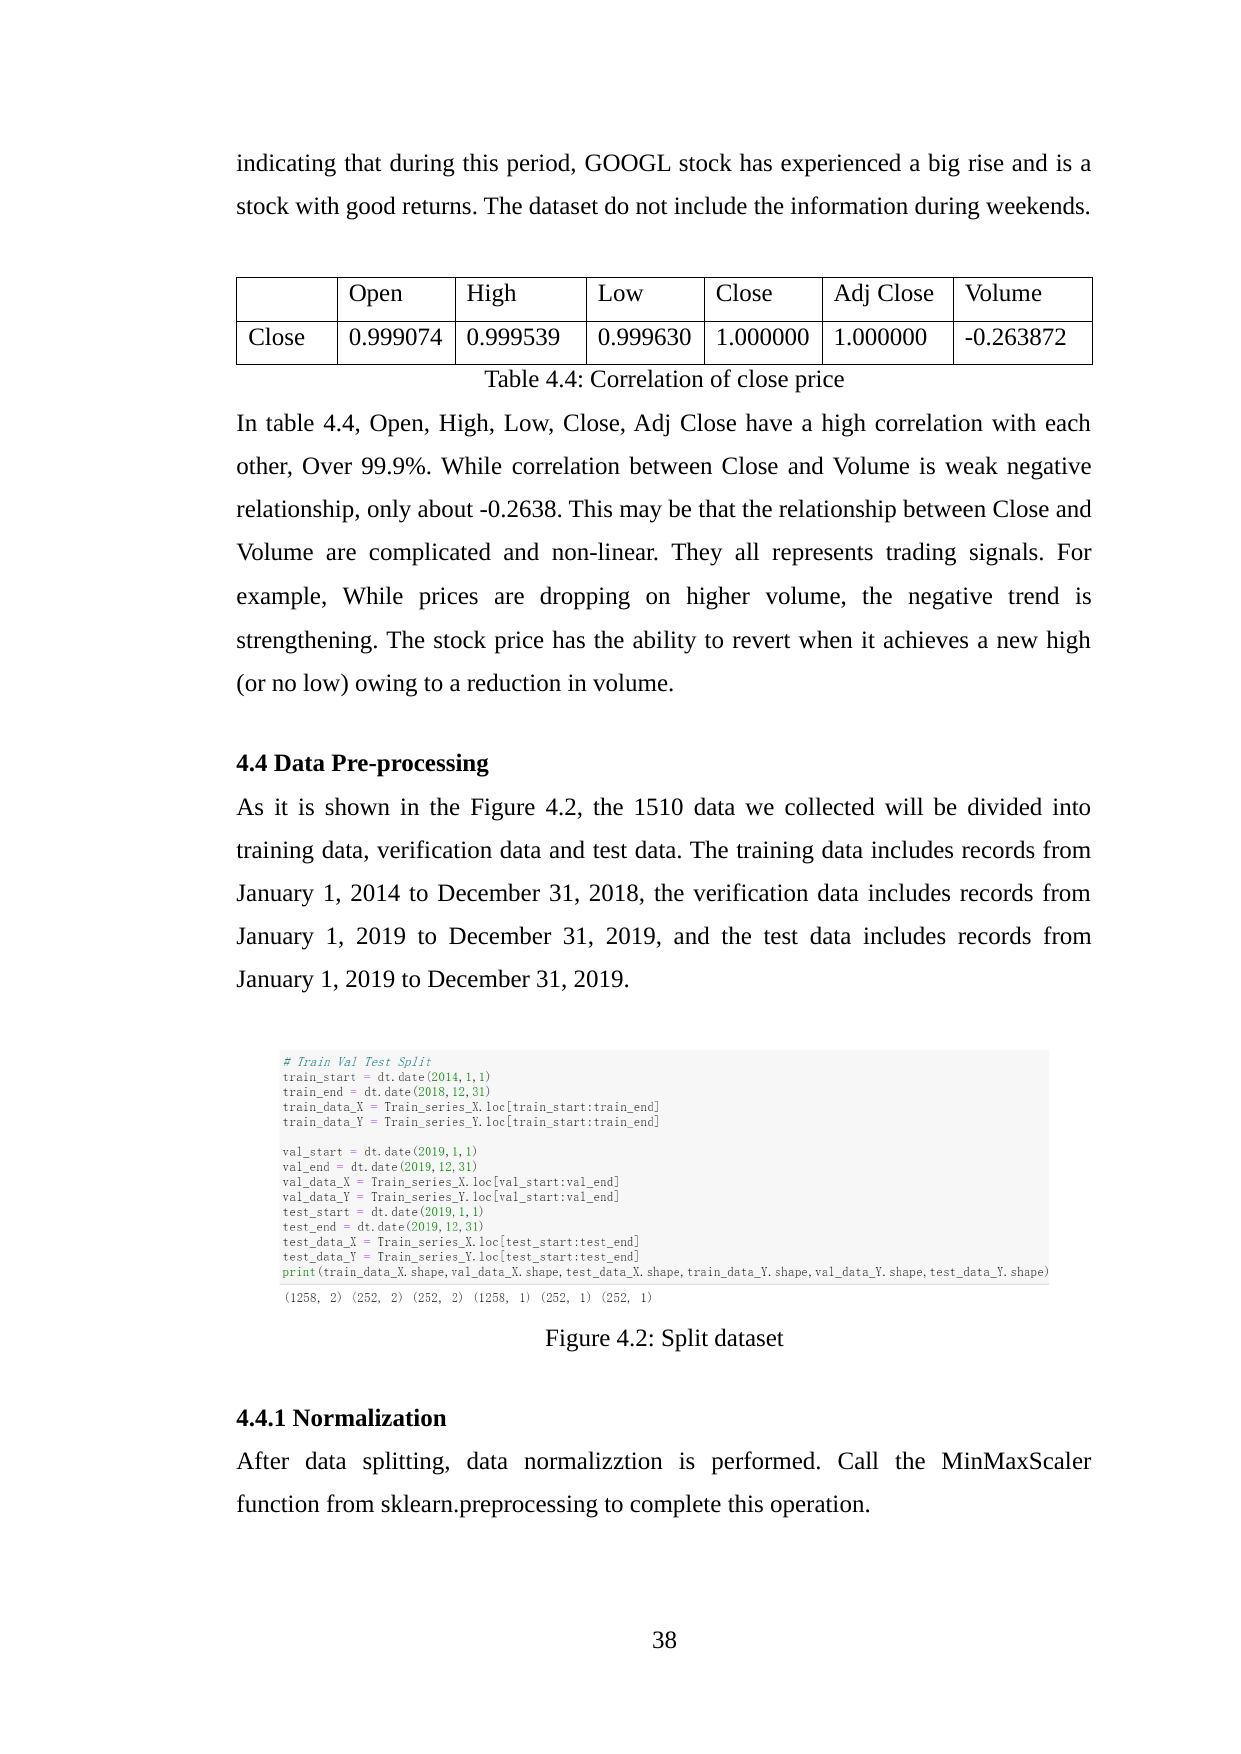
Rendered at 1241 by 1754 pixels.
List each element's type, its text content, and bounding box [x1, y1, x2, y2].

text Table 4.4: Correlation of close price [236, 365, 1092, 393]
table_header Low [587, 278, 704, 321]
table_header Volume [954, 278, 1092, 321]
table_cell 1.000000 [705, 322, 822, 363]
table_cell -0.263872 [954, 322, 1092, 363]
text In table 4.4, Open, High, Low, Close, Adj Close have a high correlation with each other, Over 99.9%. While correlation between Close and Volume is weak negative relationship, only about -0.2638. This may be that the relationship between Close and Volume are complicated and non-linear. They all represents trading signals. For example, While prices are dropping on higher volume, the negative trend is strengthening. The stock price has the ability to revert when it achieves a new high (or no low) owing to a reduction in volume. [236, 408, 1092, 697]
picture [279, 1050, 1050, 1308]
table_header [237, 278, 337, 321]
text As it is shown in the Figure 4.2, the 1510 data we collected will be divided into training data, verification data and test data. The training data includes records from January 1, 2014 to December 31, 2018, the verification data includes records from January 1, 2019 to December 31, 2019, and the test data includes records from January 1, 2019 to December 31, 2019. [236, 792, 1092, 993]
table_header High [456, 278, 586, 321]
table_header Close [705, 278, 822, 321]
table_cell 0.999074 [338, 322, 455, 363]
table_cell 0.999630 [587, 322, 704, 363]
table_cell 0.999539 [456, 322, 586, 363]
text 4.4 Data Pre-processing [236, 748, 1092, 777]
text 4.4.1 Normalization [236, 1403, 1092, 1432]
table_cell 1.000000 [823, 322, 953, 363]
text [236, 148, 1092, 219]
text Figure 4.2: Split dataset [236, 1323, 1092, 1351]
text After data splitting, data normalizztion is performed. Call the MinMaxScaler function from sklearn.preprocessing to complete this operation. [236, 1446, 1092, 1518]
table_header Adj Close [823, 278, 953, 321]
table_header Open [338, 278, 455, 321]
table_cell Close [237, 322, 337, 363]
